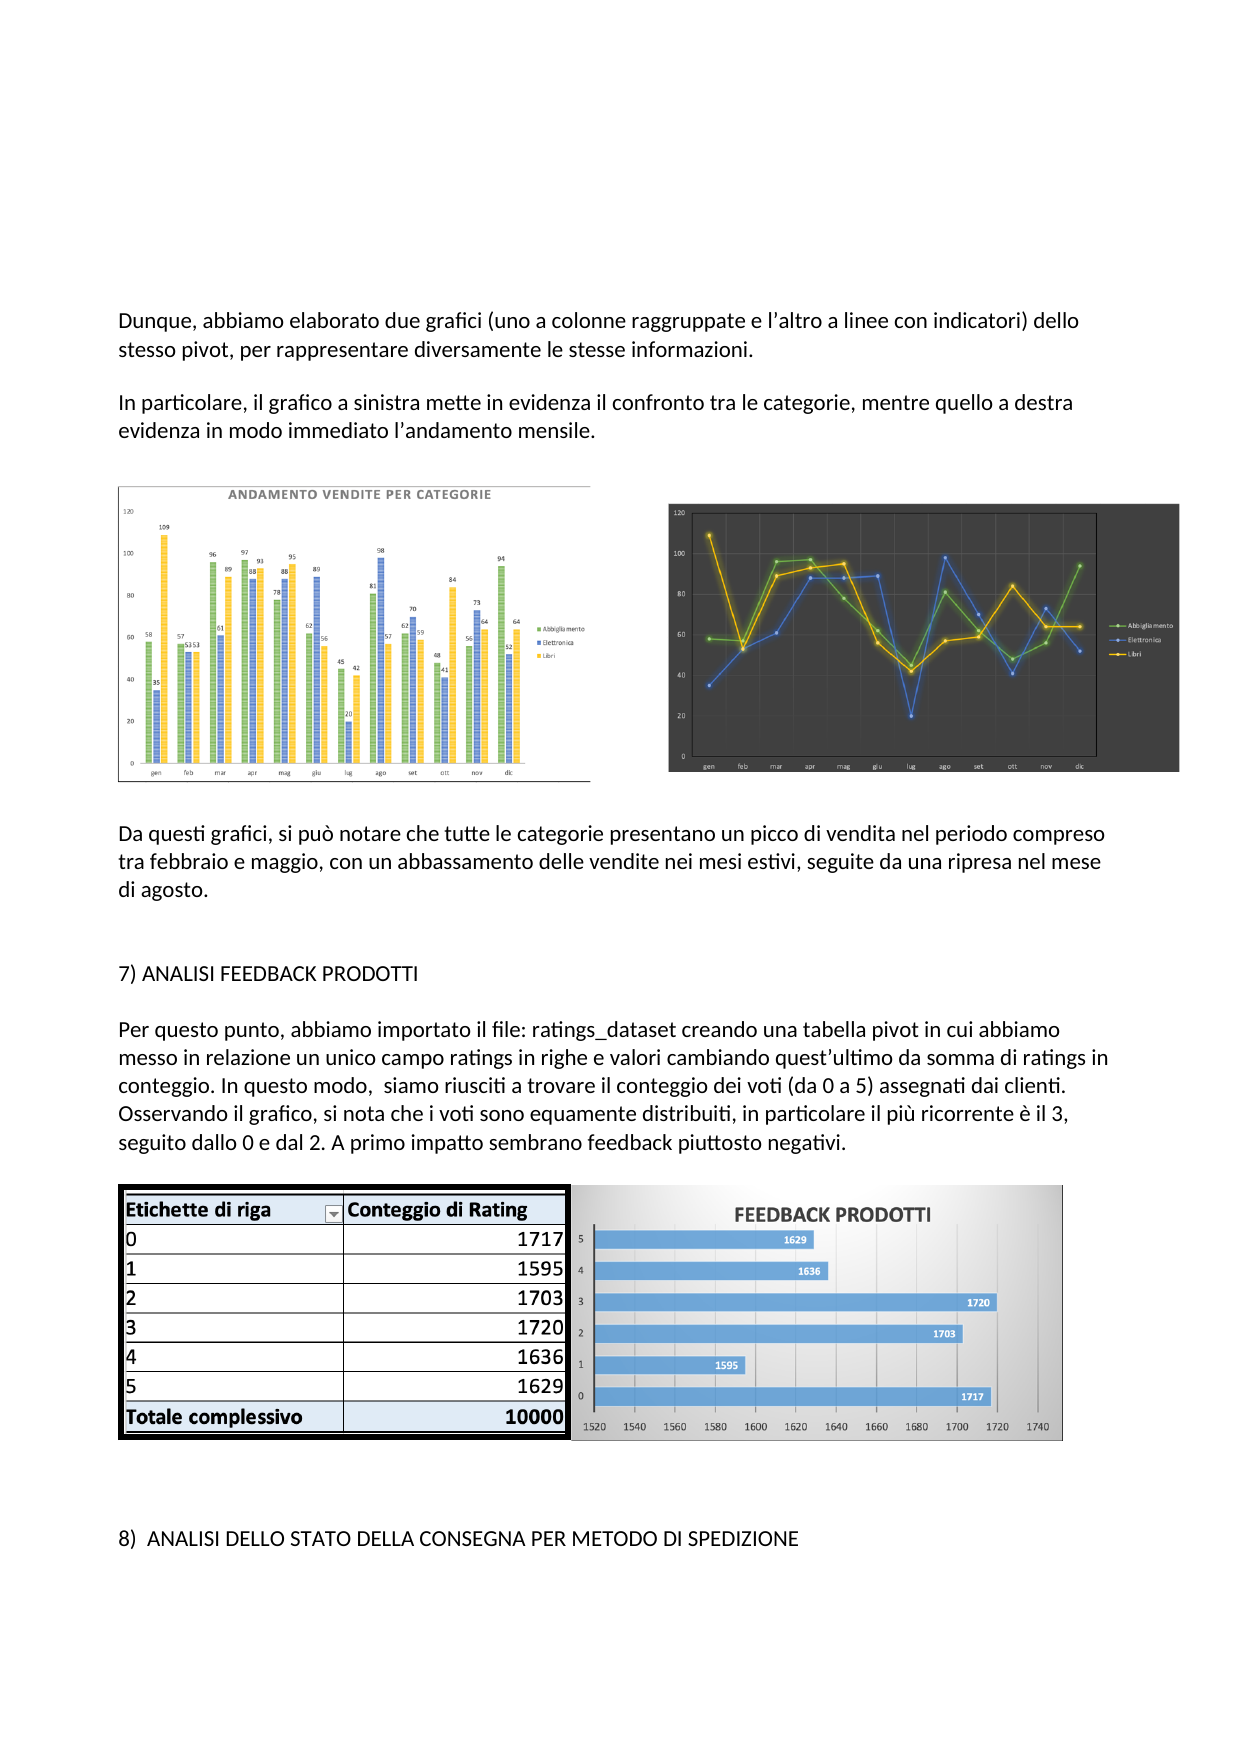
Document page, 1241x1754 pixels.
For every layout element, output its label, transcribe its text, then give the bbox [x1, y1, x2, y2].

picture [124, 1190, 565, 1434]
text In particolare, il grafico a sinistra mette in evidenza il confronto tra le categorie, mentre quello a destra evidenza in modo immediato l’andamento mensile. [118, 388, 1122, 444]
text Osservando il grafico, si nota che i voti sono equamente distribuiti, in particolare il più ricorrente è il 3, seguito dallo 0 e dal 2. A primo impatto sembrano feedback piuttosto negativi. [118, 1099, 1122, 1156]
picture [667, 503, 1180, 772]
text Per questo punto, abbiamo importato il file: ratings_dataset creando una tabella pivot in cui abbiamo messo in relazione un unico campo ratings in righe e valori cambiando quest’ultimo da somma di ratings in conteggio. In questo modo, siamo riusciti a trovare il conteggio dei voti (da 0 a 5) assegnati dai clienti. [118, 1016, 1122, 1099]
picture [571, 1185, 1063, 1441]
text 7) ANALISI FEEDBACK PRODOTTI [118, 959, 1122, 987]
text Da questi grafici, si può notare che tutte le categorie presentano un picco di vendita nel periodo compreso tra febbraio e maggio, con un abbassamento delle vendite nei mesi estivi, seguite da una ripresa nel mese di agosto. [118, 819, 1122, 903]
text 8) ANALISI DELLO STATO DELLA CONSEGNA PER METODO DI SPEDIZIONE [118, 1524, 1122, 1552]
picture [117, 486, 591, 783]
text Dunque, abbiamo elaborato due grafici (uno a colonne raggruppate e l’altro a linee con indicatori) dello stesso pivot, per rappresentare diversamente le stesse informazioni. [118, 307, 1122, 363]
